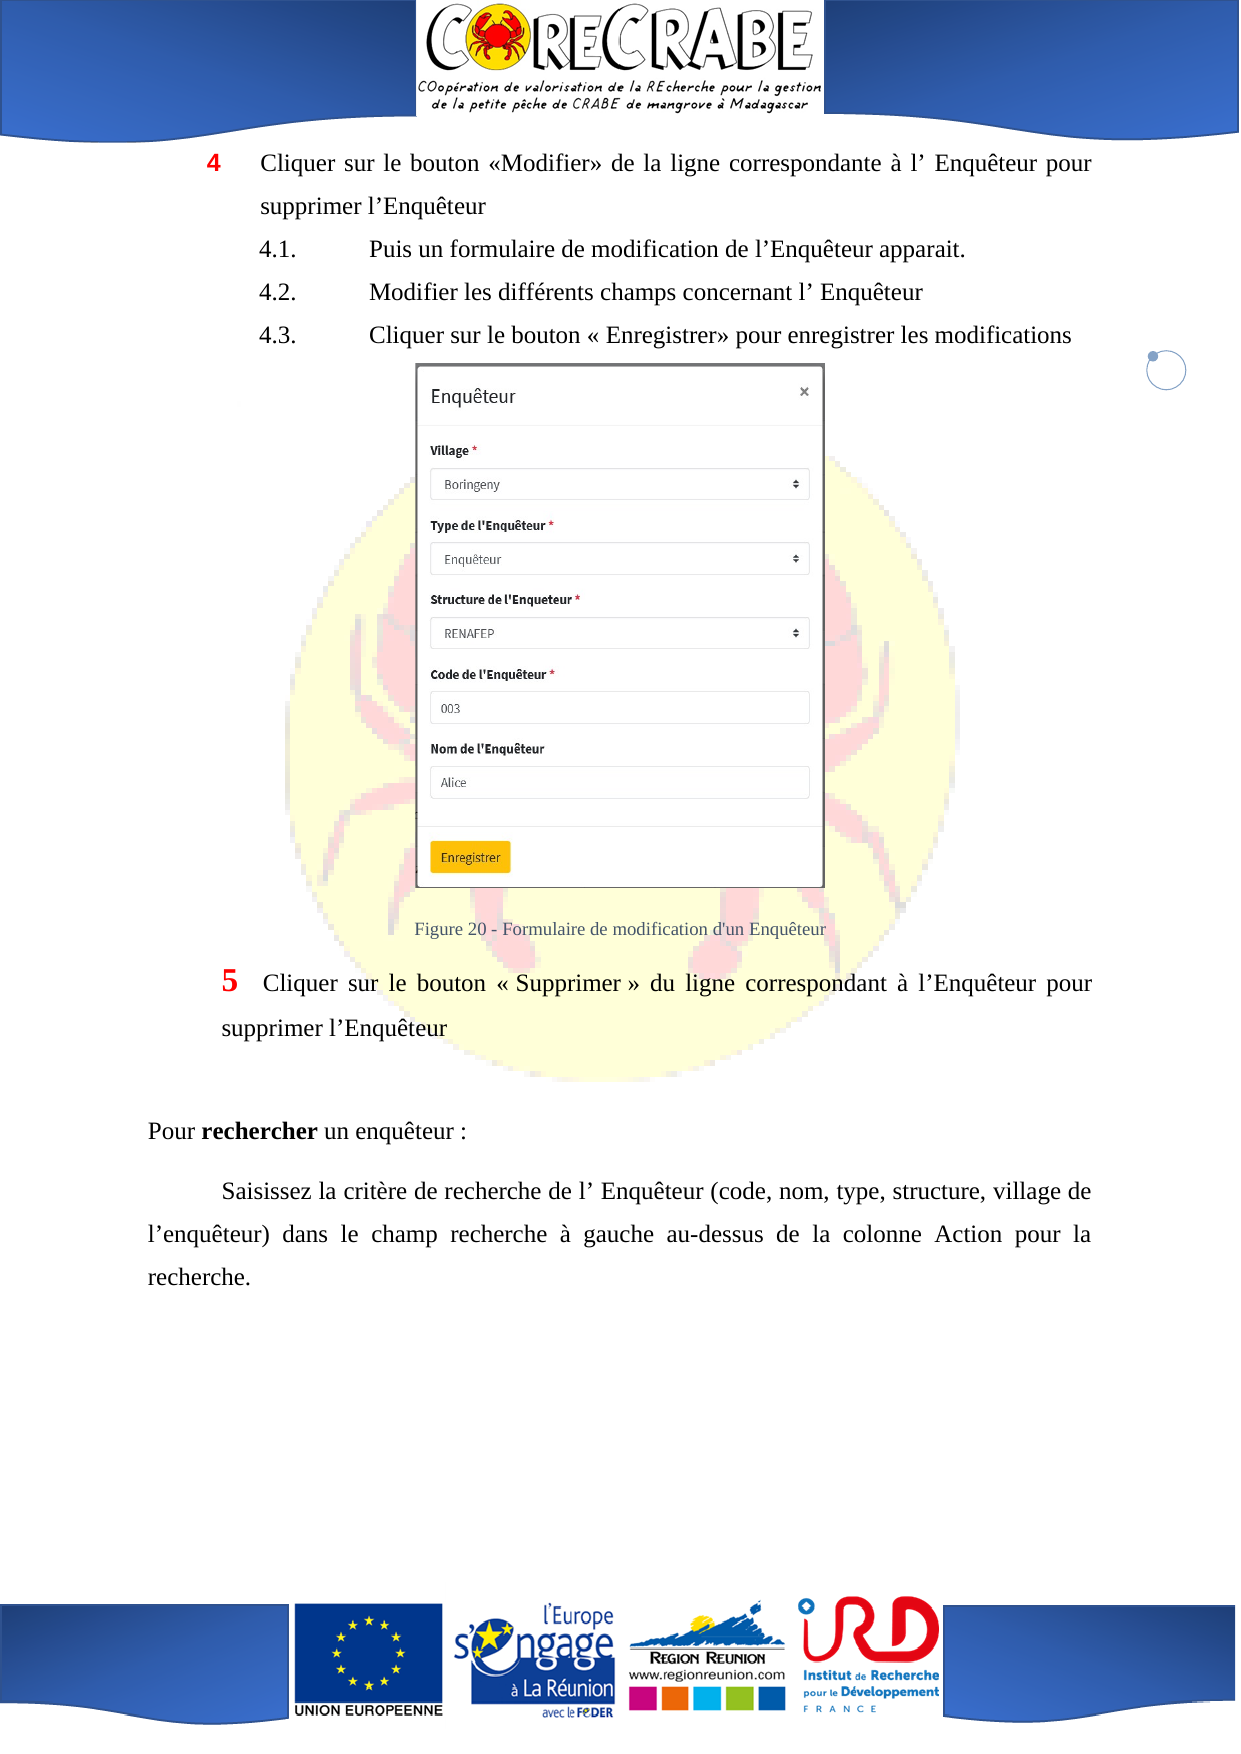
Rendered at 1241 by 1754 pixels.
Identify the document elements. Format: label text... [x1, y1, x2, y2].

list Cliquer sur le bouton « Enregistrer» pour enregistrer les modifications [259, 320, 1093, 349]
text Pour rechercher un enquêteur : [148, 1116, 1093, 1145]
text 5 Cliquer sur le bouton « Supprimer » du ligne correspondant à l’Enquêteur pour supprimer l’Enquêteur [221, 961, 1093, 1042]
list Cliquer sur le bouton «Modifier» de la ligne correspondante à l’ Enquêteur pour supprimer l’Enquêteur [207, 148, 1093, 219]
list Modifier les différents champs concernant l’ Enquêteur [259, 277, 1093, 306]
list Puis un formulaire de modification de l’Enquêteur apparait. [259, 234, 1093, 263]
text Saisissez la critère de recherche de l’ Enquêteur (code, nom, type, structure, village de l’enquêteur) dans le champ recherche à gauche au-dessus de la colonne Action pour la recherche. [148, 1176, 1093, 1291]
picture [0, 1582, 1236, 1729]
text Figure 20 - Formulaire de modification d'un Enquêteur [148, 918, 1093, 940]
picture [0, 0, 1239, 143]
picture [415, 363, 825, 888]
